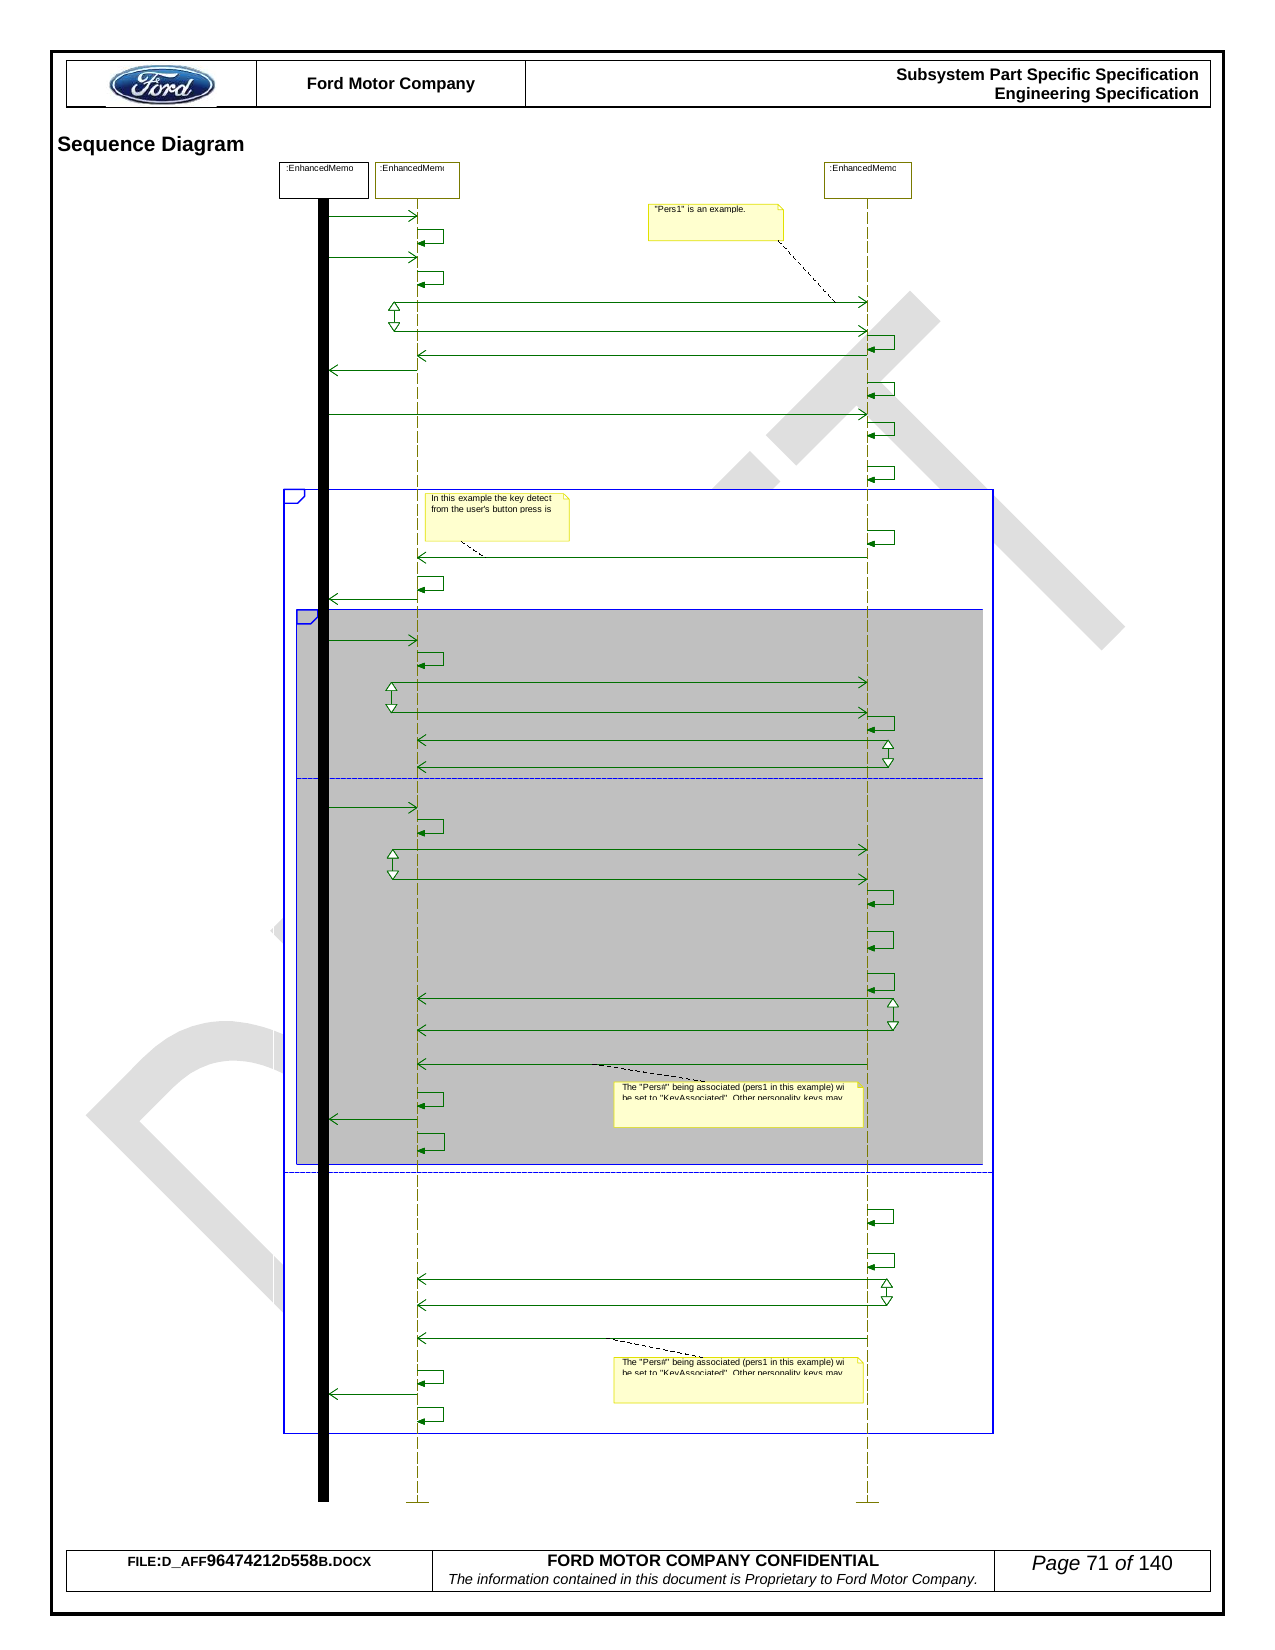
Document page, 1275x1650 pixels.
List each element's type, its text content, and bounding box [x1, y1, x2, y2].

text Sequence Diagram [57, 131, 1215, 155]
picture [105, 61, 217, 107]
